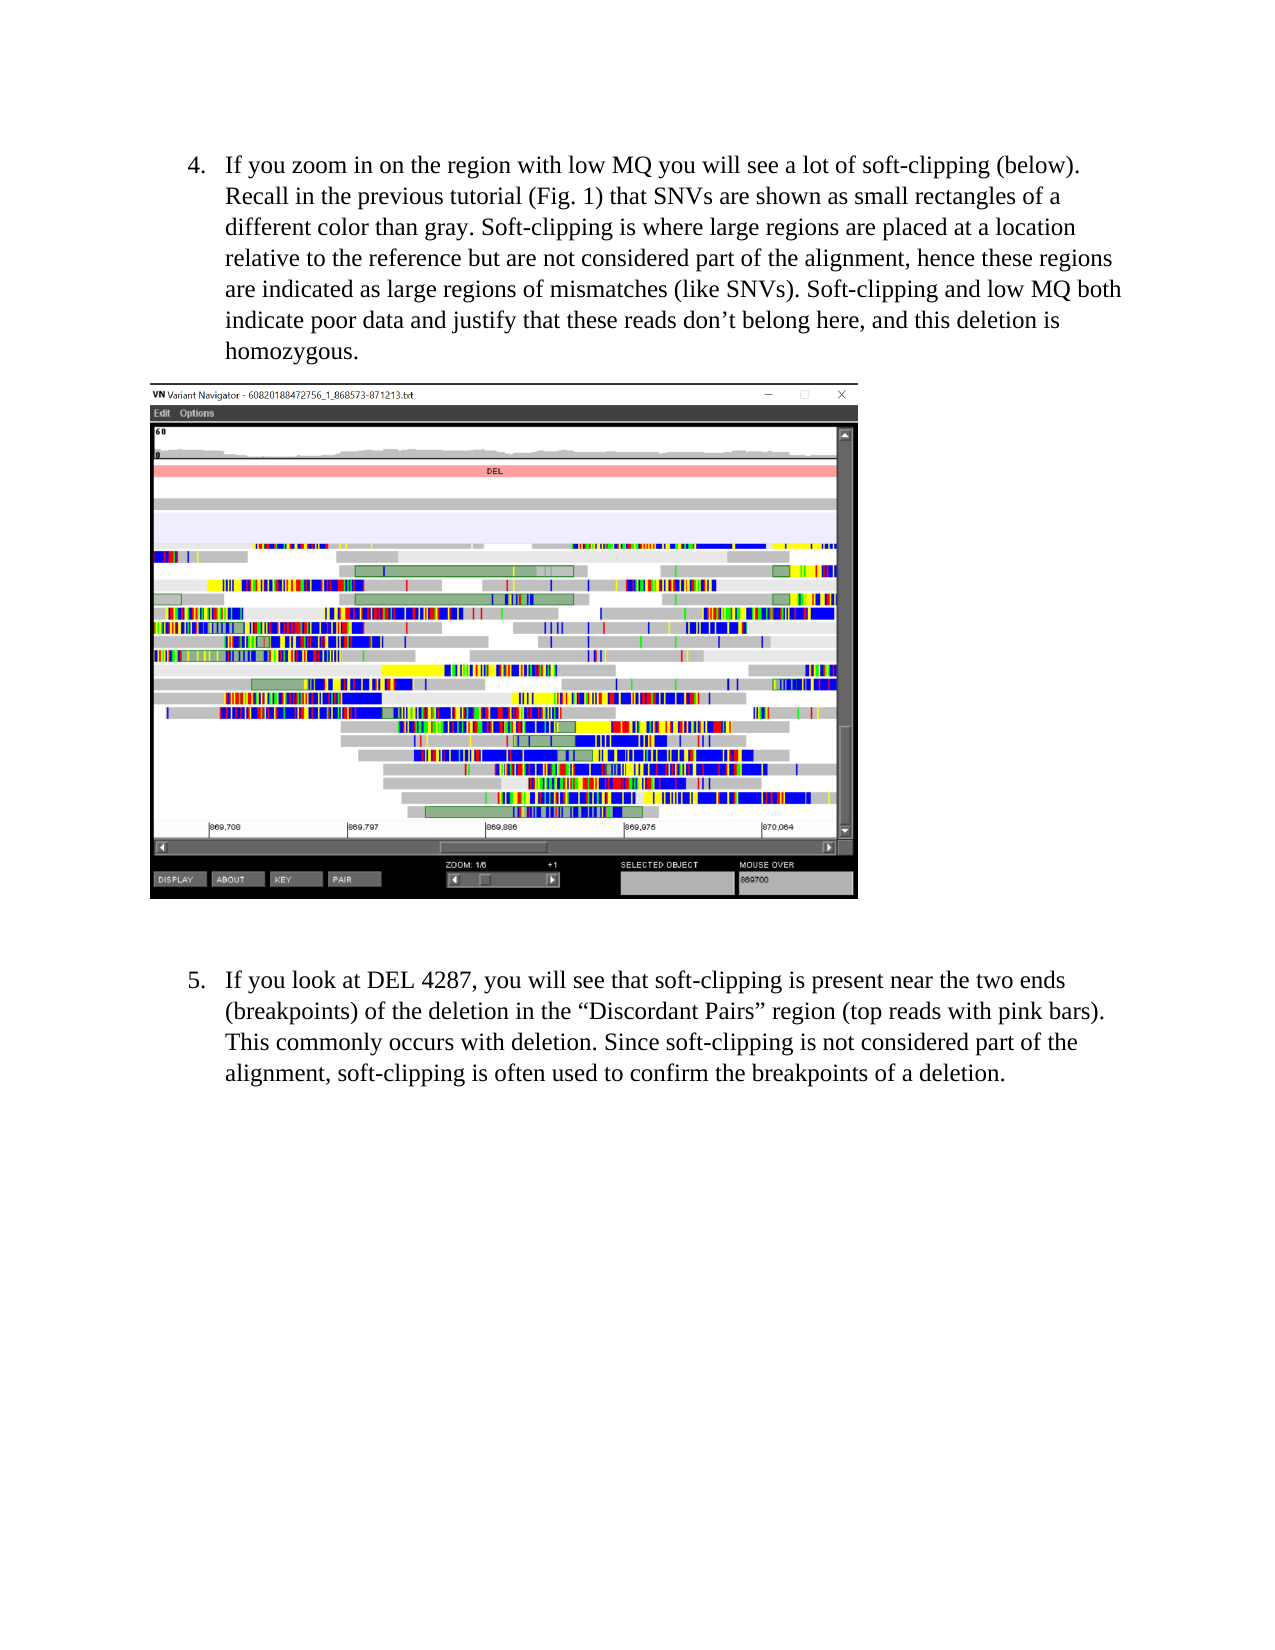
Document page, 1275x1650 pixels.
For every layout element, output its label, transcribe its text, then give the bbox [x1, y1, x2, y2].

list If you look at DEL 4287, you will see that soft-clipping is present near the two ends (breakpoints) of the deletion in the “Discordant Pairs” region (top reads with pink bars). This commonly occurs with deletion. Since soft-clipping is not considered part of the alignment, soft-clipping is often used to confirm the breakpoints of a deletion. [187, 965, 1125, 1087]
list If you zoom in on the region with low MQ you will see a lot of soft-clipping (below). Recall in the previous tutorial (Fig. 1) that SNVs are shown as small rectangles of a different color than gray. Soft-clipping is where large regions are placed at a location relative to the reference but are not considered part of the alignment, hence these regions are indicated as large regions of mismatches (like SNVs). Soft-clipping and low MQ both indicate poor data and justify that these reads don’t belong here, and this deletion is homozygous. [187, 150, 1125, 365]
picture [150, 383, 858, 899]
